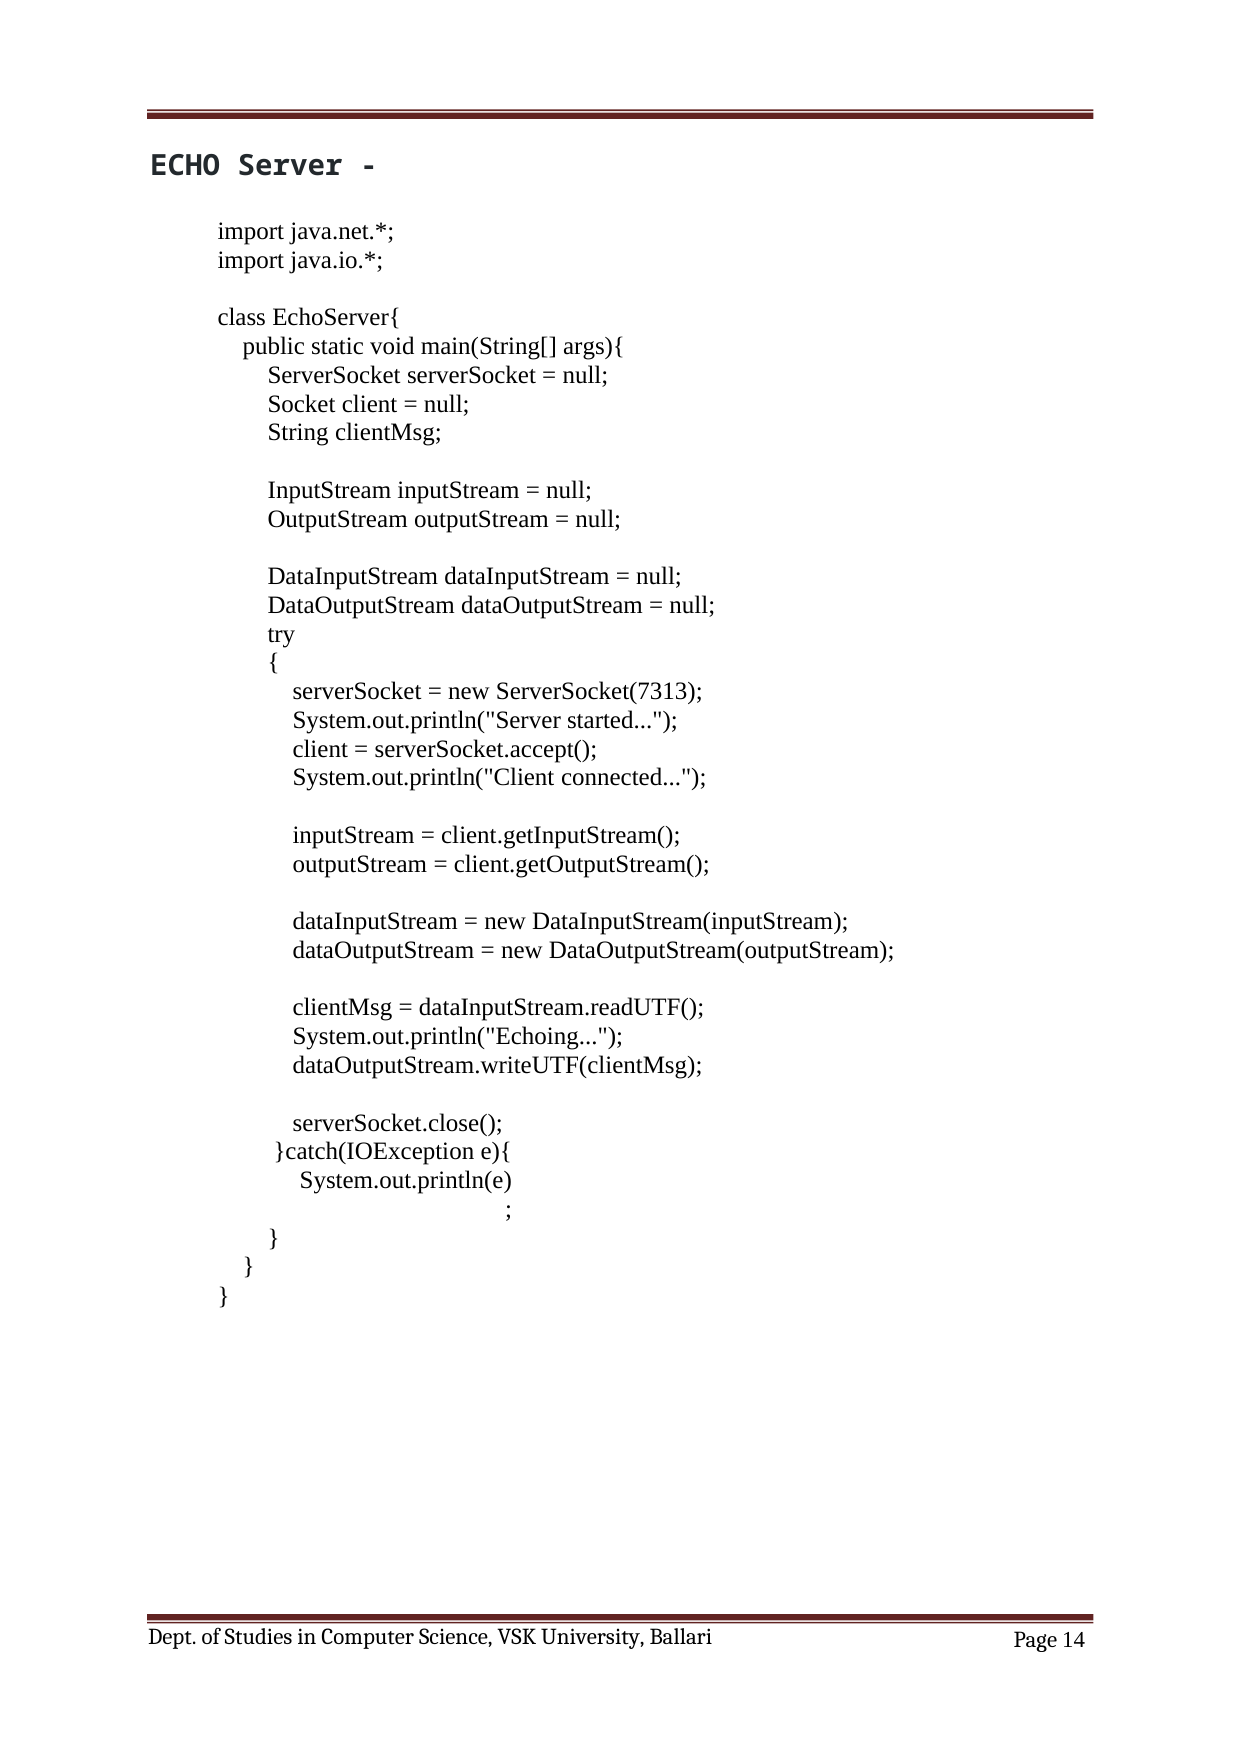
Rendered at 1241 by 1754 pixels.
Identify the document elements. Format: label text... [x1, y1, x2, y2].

text InputStream inputStream = null; OutputStream outputStream = null; [267, 475, 633, 532]
text serverSocket = new ServerSocket(7313); System.out.println("Server started..."); client = serverSocket.accept(); System.out.println("Client connected..."); [292, 676, 717, 791]
text }catch(IOException e){ System.out.println(e); [267, 1136, 512, 1223]
text import java.net.*; import java.io.*; [217, 216, 396, 274]
text } [242, 1251, 1188, 1280]
text } [267, 1223, 1188, 1251]
text dataInputStream = new DataInputStream(inputStream); dataOutputStream = new DataOutputStream(outputStream); [292, 906, 1021, 964]
text { [267, 647, 1188, 676]
text clientMsg = dataInputStream.readUTF(); System.out.println("Echoing..."); dataOutputStream.writeUTF(clientMsg); [292, 992, 706, 1079]
text } [217, 1281, 1188, 1309]
text inputStream = client.getInputStream(); outputStream = client.getOutputStream(); [292, 820, 710, 877]
text serverSocket.close(); [114, 1108, 503, 1136]
text public static void main(String[] args){ ServerSocket serverSocket = null; Socket client = null; [242, 331, 627, 417]
text String clientMsg; [267, 417, 1188, 446]
text DataInputStream dataInputStream = null; DataOutputStream dataOutputStream = null; try [267, 561, 717, 647]
text class EchoServer{ [217, 302, 1188, 331]
text ECHO Server - [150, 144, 1188, 184]
